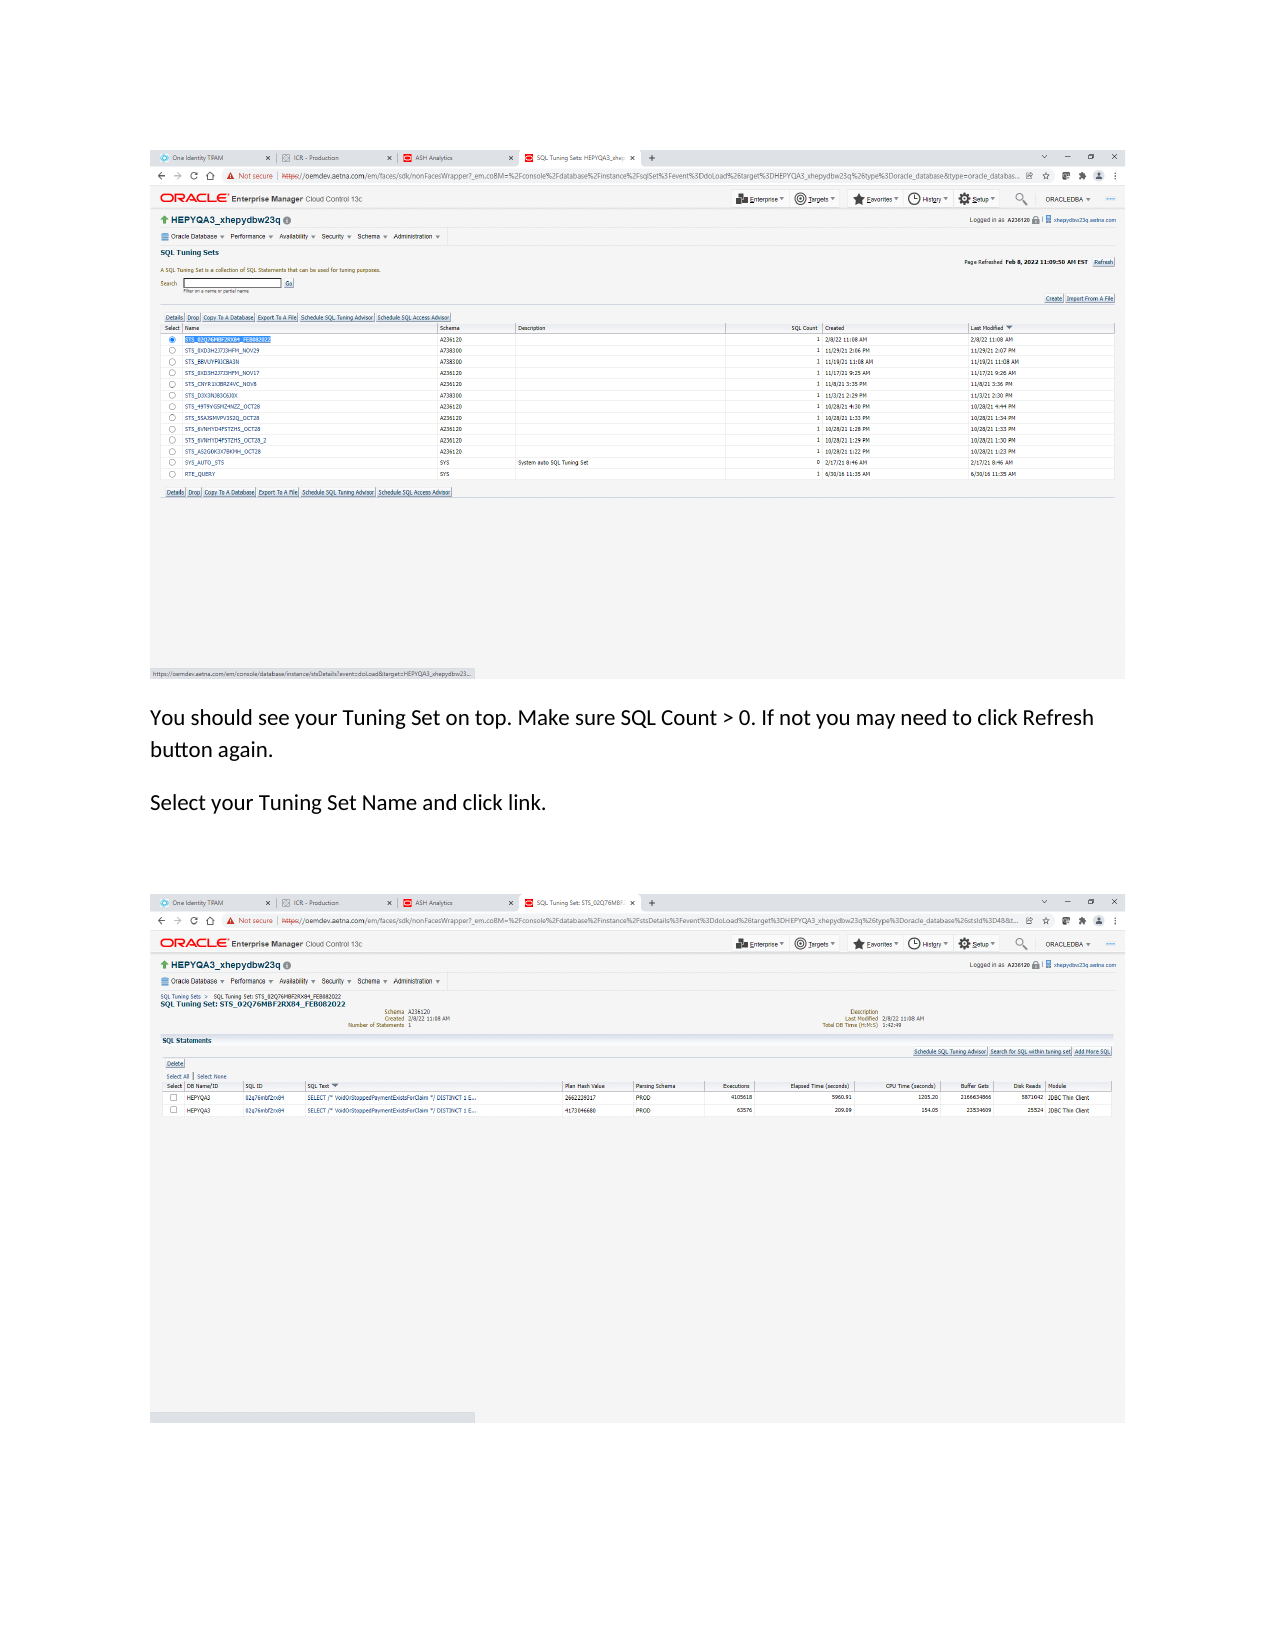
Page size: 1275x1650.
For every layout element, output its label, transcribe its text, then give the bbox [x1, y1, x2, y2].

text Select your Tuning Set Name and click link. [150, 788, 1125, 816]
picture [150, 894, 1125, 1423]
picture [150, 150, 1125, 679]
text You should see your Tuning Set on top. Make sure SQL Count > 0. If not you may need to click Refresh button again. [150, 703, 1125, 763]
